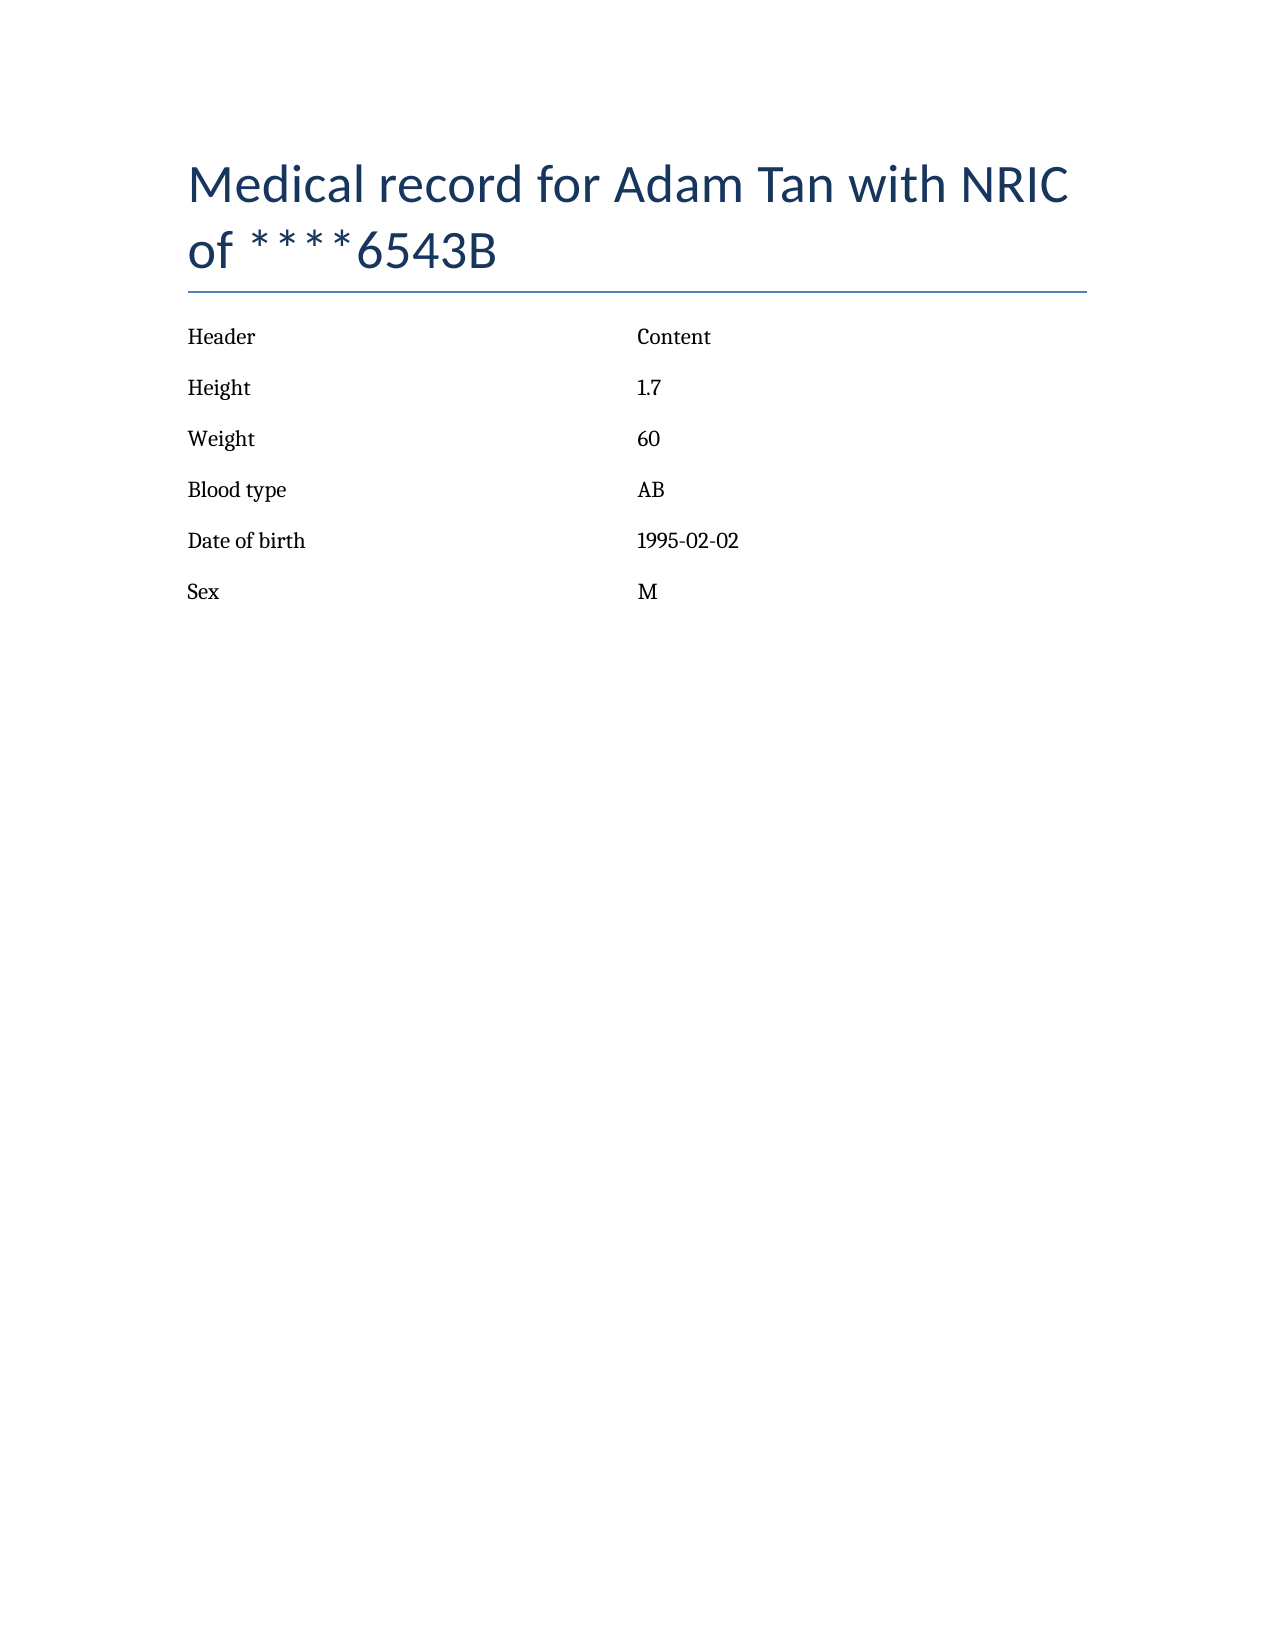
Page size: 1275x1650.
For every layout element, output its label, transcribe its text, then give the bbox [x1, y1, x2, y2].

table_cell 1995-02-02 [626, 528, 1076, 579]
table_cell AB [626, 477, 1076, 528]
table_header Header [176, 324, 626, 375]
table_cell Weight [176, 426, 626, 477]
table_cell M [626, 579, 1076, 630]
table_cell 1.7 [626, 375, 1076, 426]
table_cell Height [176, 375, 626, 426]
table_cell Sex [176, 579, 626, 630]
table_cell Date of birth [176, 528, 626, 579]
table_header Content [626, 324, 1076, 375]
table_cell Blood type [176, 477, 626, 528]
table_cell 60 [626, 426, 1076, 477]
title Medical record for Adam Tan with NRIC of ****6543B [187, 150, 1087, 293]
